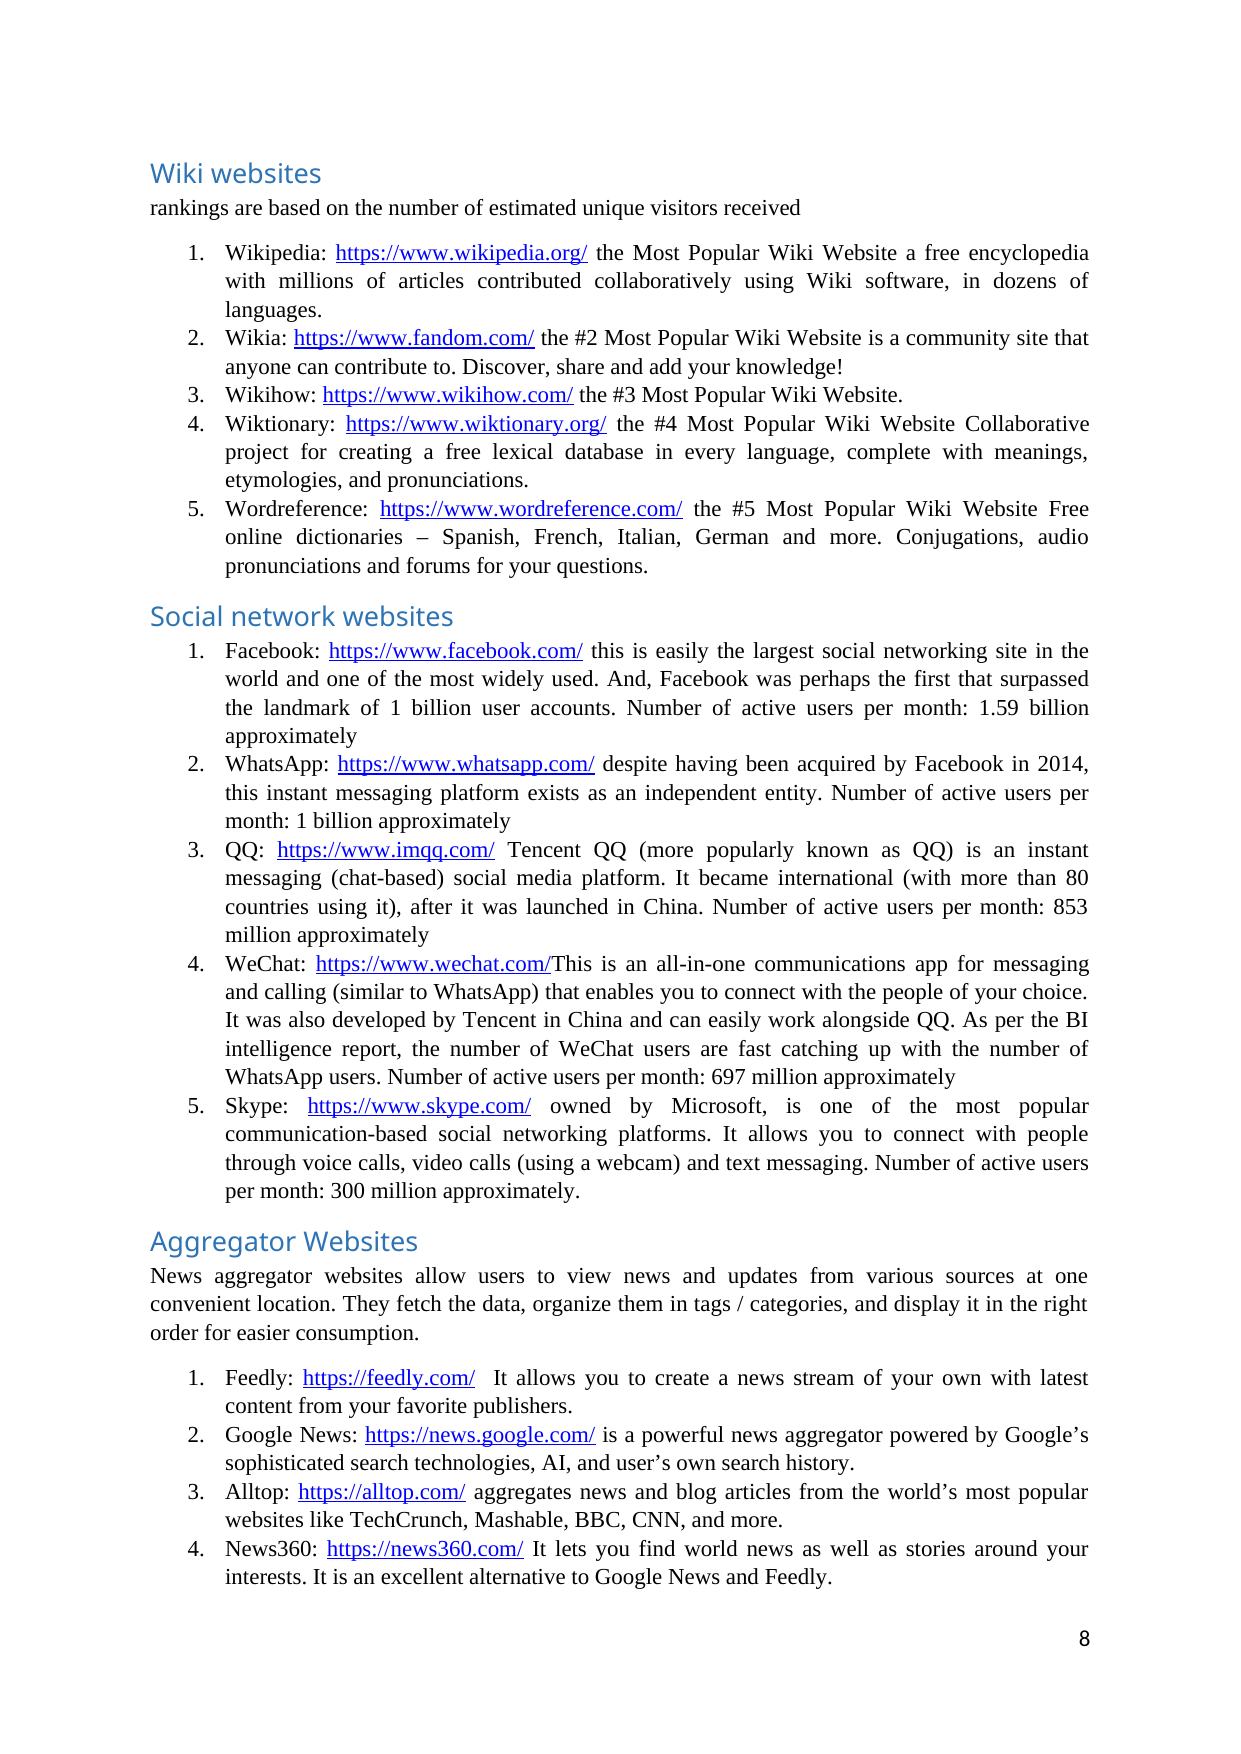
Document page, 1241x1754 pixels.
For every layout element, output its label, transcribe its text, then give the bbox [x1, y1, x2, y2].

list Wordreference: https://www.wordreference.com/ the #5 Most Popular Wiki Website Free online dictionaries – Spanish, French, Italian, German and more. Conjugations, audio pronunciations and forums for your questions. [187, 495, 1090, 578]
list Feedly: https://feedly.com/ It allows you to create a news stream of your own with latest content from your favorite publishers. [187, 1364, 1090, 1419]
subtitle Wiki websites [150, 154, 1090, 191]
text rankings are based on the number of estimated unique visitors received [150, 194, 1090, 220]
list WhatsApp: https://www.whatsapp.com/ despite having been acquired by Facebook in 2014, this instant messaging platform exists as an independent entity. Number of active users per month: 1 billion approximately [187, 751, 1090, 834]
list Wikihow: https://www.wikihow.com/ the #3 Most Popular Wiki Website. [187, 381, 1090, 408]
list Wikia: https://www.fandom.com/ the #2 Most Popular Wiki Website is a community site that anyone can contribute to. Discover, share and add your knowledge! [187, 324, 1090, 379]
list WeChat: https://www.wechat.com/This is an all-in-one communications app for messaging and calling (similar to WhatsApp) that enables you to connect with the people of your choice. It was also developed by Tencent in China and can easily work alongside QQ. As per the BI intelligence report, the number of WeChat users are fast catching up with the number of WhatsApp users. Number of active users per month: 697 million approximately [187, 949, 1090, 1090]
list QQ: https://www.imqq.com/ Tencent QQ (more popularly known as QQ) is an instant messaging (chat-based) social media platform. It became international (with more than 80 countries using it), after it was launched in China. Number of active users per month: 853 million approximately [187, 836, 1090, 947]
list Facebook: https://www.facebook.com/ this is easily the largest social networking site in the world and one of the most widely used. And, Facebook was perhaps the first that surpassed the landmark of 1 billion user accounts. Number of active users per month: 1.59 billion approximately [187, 637, 1090, 748]
list News360: https://news360.com/ It lets you find world news as well as stories around your interests. It is an excellent alternative to Google News and Feedly. [187, 1534, 1090, 1589]
list Alltop: https://alltop.com/ aggregates news and blog articles from the world’s most popular websites like TechCrunch, Mashable, BBC, CNN, and more. [187, 1478, 1090, 1532]
subtitle Social network websites [150, 597, 1090, 634]
list Wiktionary: https://www.wiktionary.org/ the #4 Most Popular Wiki Website Collaborative project for creating a free lexical database in every language, complete with meanings, etymologies, and pronunciations. [187, 410, 1090, 493]
list Wikipedia: https://www.wikipedia.org/ the Most Popular Wiki Website a free encyclopedia with millions of articles contributed collaboratively using Wiki software, in dozens of languages. [187, 239, 1090, 322]
subtitle Aggregator Websites [150, 1222, 1090, 1259]
text News aggregator websites allow users to view news and updates from various sources at one convenient location. They fetch the data, organize them in tags / categories, and display it in the right order for easier consumption. [150, 1262, 1090, 1345]
list Google News: https://news.google.com/ is a powerful news aggregator powered by Google’s sophisticated search technologies, AI, and user’s own search history. [187, 1421, 1090, 1476]
list Skype: https://www.skype.com/ owned by Microsoft, is one of the most popular communication-based social networking platforms. It allows you to connect with people through voice calls, video calls (using a webcam) and text messaging. Number of active users per month: 300 million approximately. [187, 1092, 1090, 1203]
